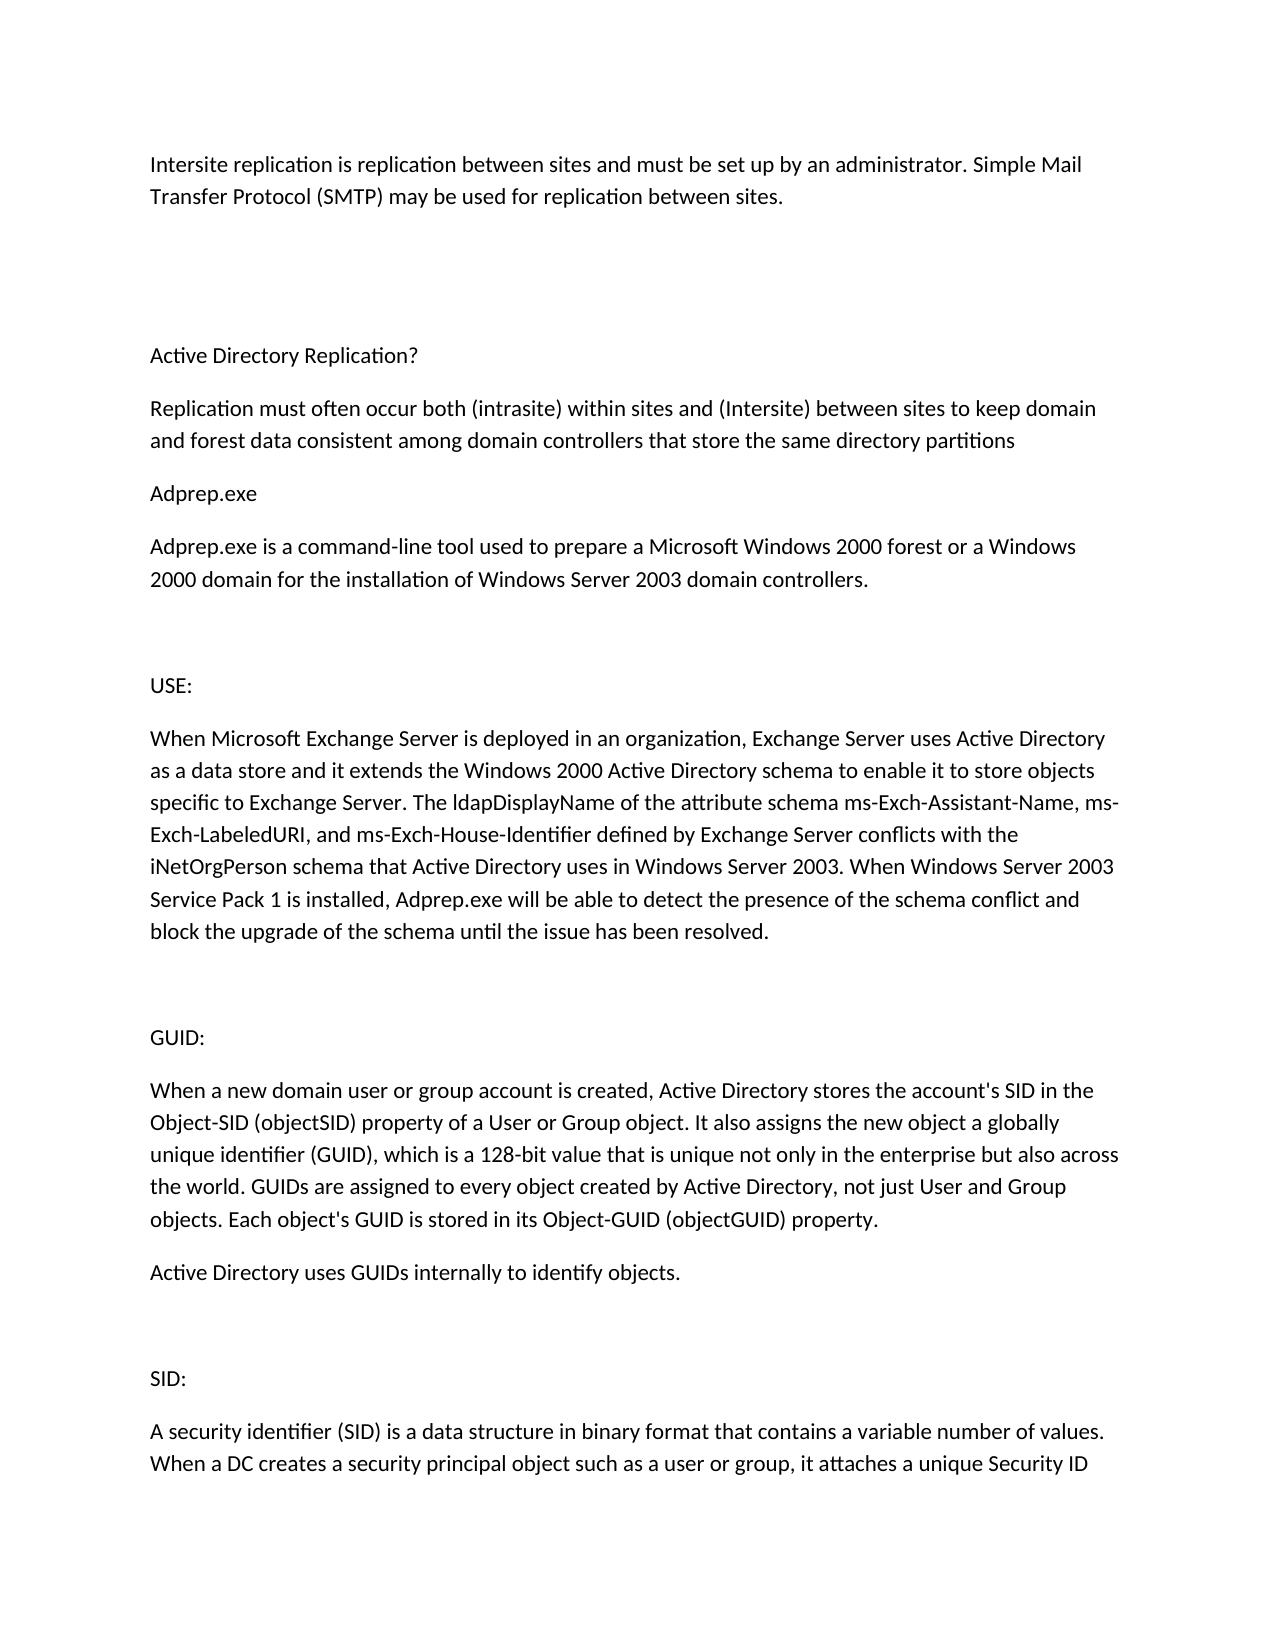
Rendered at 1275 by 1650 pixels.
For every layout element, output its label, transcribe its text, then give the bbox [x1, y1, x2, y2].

text Adprep.exe is a command-line tool used to prepare a Microsoft Windows 2000 forest or a Windows 2000 domain for the installation of Windows Server 2003 domain controllers. [150, 532, 1125, 593]
text Adprep.exe [150, 479, 1125, 507]
text When Microsoft Exchange Server is deployed in an organization, Exchange Server uses Active Directory as a data store and it extends the Windows 2000 Active Directory schema to enable it to store objects specific to Exchange Server. The ldapDisplayName of the attribute schema ms-Exch-Assistant-Name, ms-Exch-LabeledURI, and ms-Exch-House-Identifier defined by Exchange Server conflicts with the iNetOrgPerson schema that Active Directory uses in Windows Server 2003. When Windows Server 2003 Service Pack 1 is installed, Adprep.exe will be able to detect the presence of the schema conflict and block the upgrade of the schema until the issue has been resolved. [150, 724, 1125, 945]
text Intersite replication is replication between sites and must be set up by an administrator. Simple Mail Transfer Protocol (SMTP) may be used for replication between sites. [150, 150, 1125, 210]
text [150, 1417, 1125, 1477]
text When a new domain user or group account is created, Active Directory stores the account's SID in the Object-SID (objectSID) property of a User or Group object. It also assigns the new object a globally unique identifier (GUID), which is a 128-bit value that is unique not only in the enterprise but also across the world. GUIDs are assigned to every object created by Active Directory, not just User and Group objects. Each object's GUID is stored in its Object-GUID (objectGUID) property. [150, 1076, 1125, 1233]
text Active Directory Replication? [150, 341, 1125, 369]
text Active Directory uses GUIDs internally to identify objects. [150, 1258, 1125, 1286]
text SID: [150, 1364, 1125, 1392]
text GUID: [150, 1023, 1125, 1051]
text USE: [150, 671, 1125, 699]
text Replication must often occur both (intrasite) within sites and (Intersite) between sites to keep domain and forest data consistent among domain controllers that store the same directory partitions [150, 394, 1125, 454]
